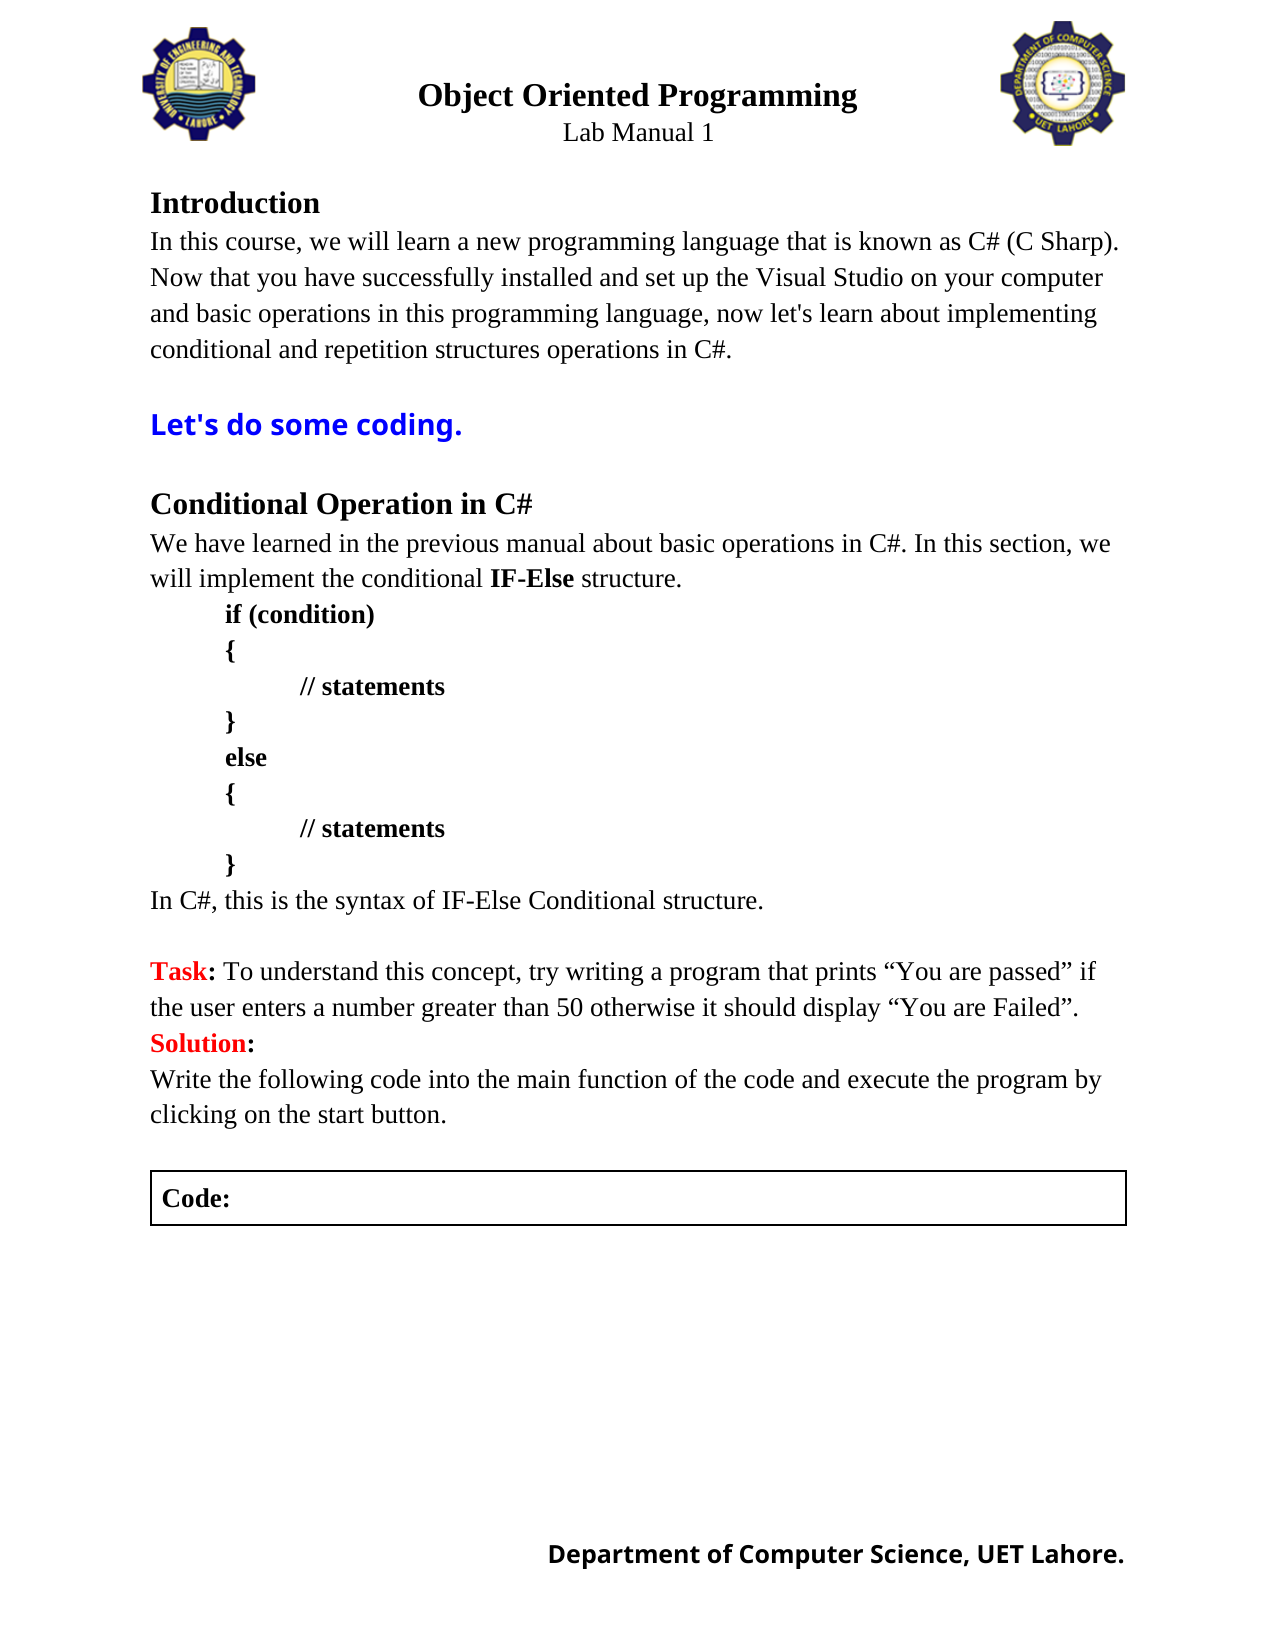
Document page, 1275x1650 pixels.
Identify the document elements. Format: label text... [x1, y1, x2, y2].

text Let's do some coding. [150, 404, 1125, 444]
text Solution: [150, 1027, 1125, 1058]
text // statements [225, 670, 1125, 701]
text We have learned in the previous manual about basic operations in C#. In this section, we will implement the conditional IF-Else structure. [150, 527, 1125, 594]
subtitle Introduction [150, 184, 1125, 220]
text In this course, we will learn a new programming language that is known as C# (C Sharp). Now that you have successfully installed and set up the Visual Studio on your computer and basic operations in this programming language, now let's learn about implementing conditional and repetition structures operations in C#. [150, 226, 1125, 364]
text if (condition) [225, 598, 1125, 629]
text { [225, 634, 1125, 665]
text } [225, 848, 1125, 879]
picture [1000, 21, 1125, 146]
table_header Code: [152, 1172, 1125, 1224]
subtitle Conditional Operation in C# [150, 486, 1125, 521]
text } [225, 705, 1125, 737]
text In C#, this is the syntax of IF-Else Conditional structure. [150, 884, 1125, 915]
text else [225, 741, 1125, 772]
picture [142, 27, 256, 141]
text Task: To understand this concept, try writing a program that prints “You are passed” if the user enters a number greater than 50 otherwise it should display “You are Failed”. [150, 956, 1125, 1022]
text { [225, 777, 1125, 808]
text // statements [225, 813, 1125, 844]
text Write the following code into the main function of the code and execute the program by clicking on the start button. [150, 1063, 1125, 1129]
